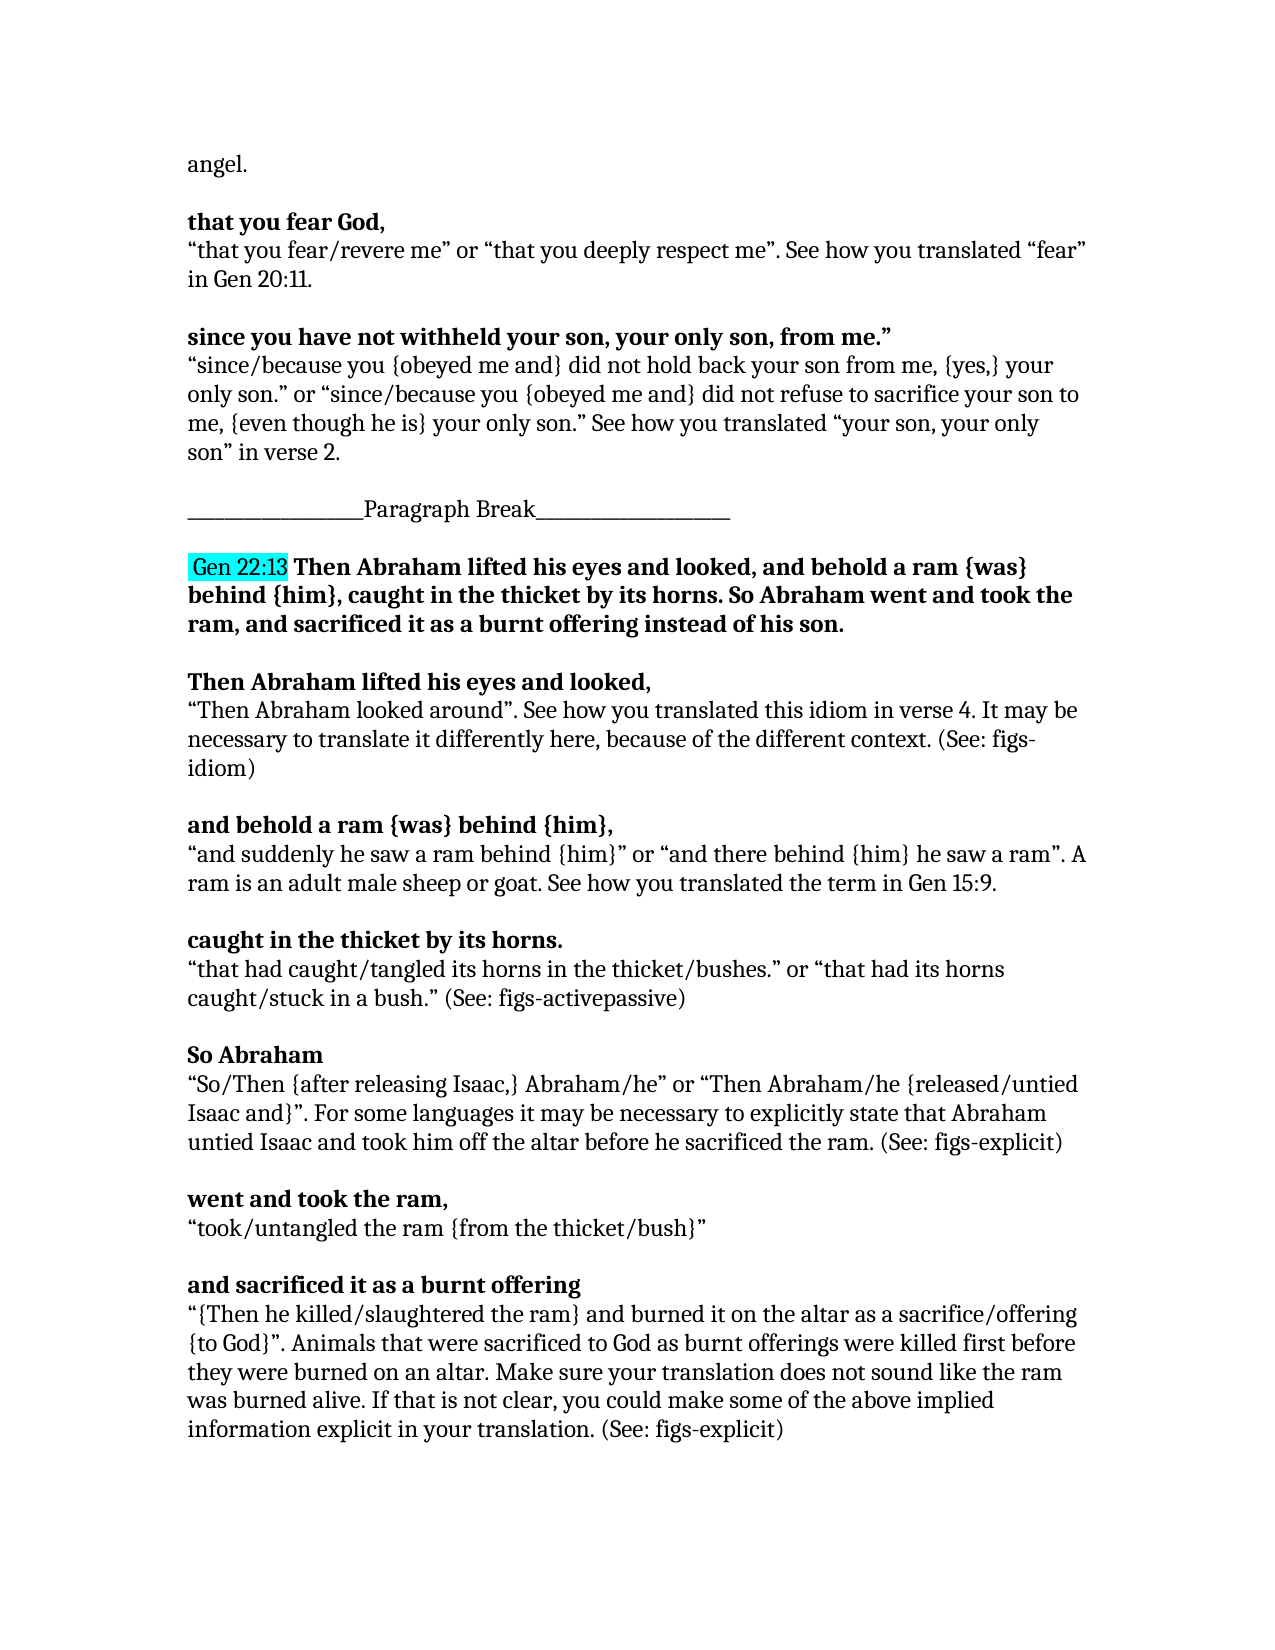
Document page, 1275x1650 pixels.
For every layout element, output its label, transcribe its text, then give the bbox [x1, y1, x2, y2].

text Gen 22:13 Then Abraham lifted his eyes and looked, and behold a ram {was} behind {him}, caught in the thicket by its horns. So Abraham went and took the ram, and sacrificed it as a burnt offering instead of his son. [187, 552, 1087, 639]
text that you fear God, [187, 207, 1087, 236]
text “that had caught/tangled its horns in the thicket/bushes.” or “that had its horns caught/stuck in a bush.” (See: figs-activepassive) [187, 955, 1087, 1012]
text “Then Abraham looked around”. See how you translated this idiom in verse 4. It may be necessary to translate it differently here, because of the different context. (See: figs-idiom) [187, 696, 1087, 782]
text “since/because you {obeyed me and} did not hold back your son from me, {yes,} your [187, 351, 1087, 380]
text caught in the thicket by its horns. [187, 926, 1087, 955]
text So Abraham [187, 1041, 1087, 1070]
text “So/Then {after releasing Isaac,} Abraham/he” or “Then Abraham/he {released/untied Isaac and}”. For some languages it may be necessary to explicitly state that Abraham untied Isaac and took him off the altar before he sacrificed the ram. (See: figs-explicit) [187, 1070, 1087, 1156]
text Then Abraham lifted his eyes and looked, [187, 667, 1087, 696]
text since you have not withheld your son, your only son, from me.” [187, 322, 1087, 351]
text ___________________Paragraph Break_____________________ [187, 495, 1087, 524]
text only son.” or “since/because you {obeyed me and} did not refuse to sacrifice your son to me, {even though he is} your only son.” See how you translated “your son, your only son” in verse 2. [187, 380, 1087, 466]
text “took/untangled the ram {from the thicket/bush}” [187, 1214, 1087, 1242]
text and behold a ram {was} behind {him}, [187, 811, 1087, 840]
text went and took the ram, [187, 1185, 1087, 1214]
text “{Then he killed/slaughtered the ram} and burned it on the altar as a sacrifice/offering {to God}”. Animals that were sacrificed to God as burnt offerings were killed first before they were burned on an altar. Make sure your translation does not sound like the ram was burned alive. If that is not clear, you could make some of the above implied information explicit in your translation. (See: figs-explicit) [187, 1300, 1087, 1444]
text and sacrificed it as a burnt offering [187, 1271, 1087, 1300]
text “and suddenly he saw a ram behind {him}” or “and there behind {him} he saw a ram”. A ram is an adult male sheep or goat. See how you translated the term in Gen 15:9. [187, 840, 1087, 897]
text “that you fear/revere me” or “that you deeply respect me”. See how you translated “fear” in Gen 20:11. [187, 236, 1087, 294]
